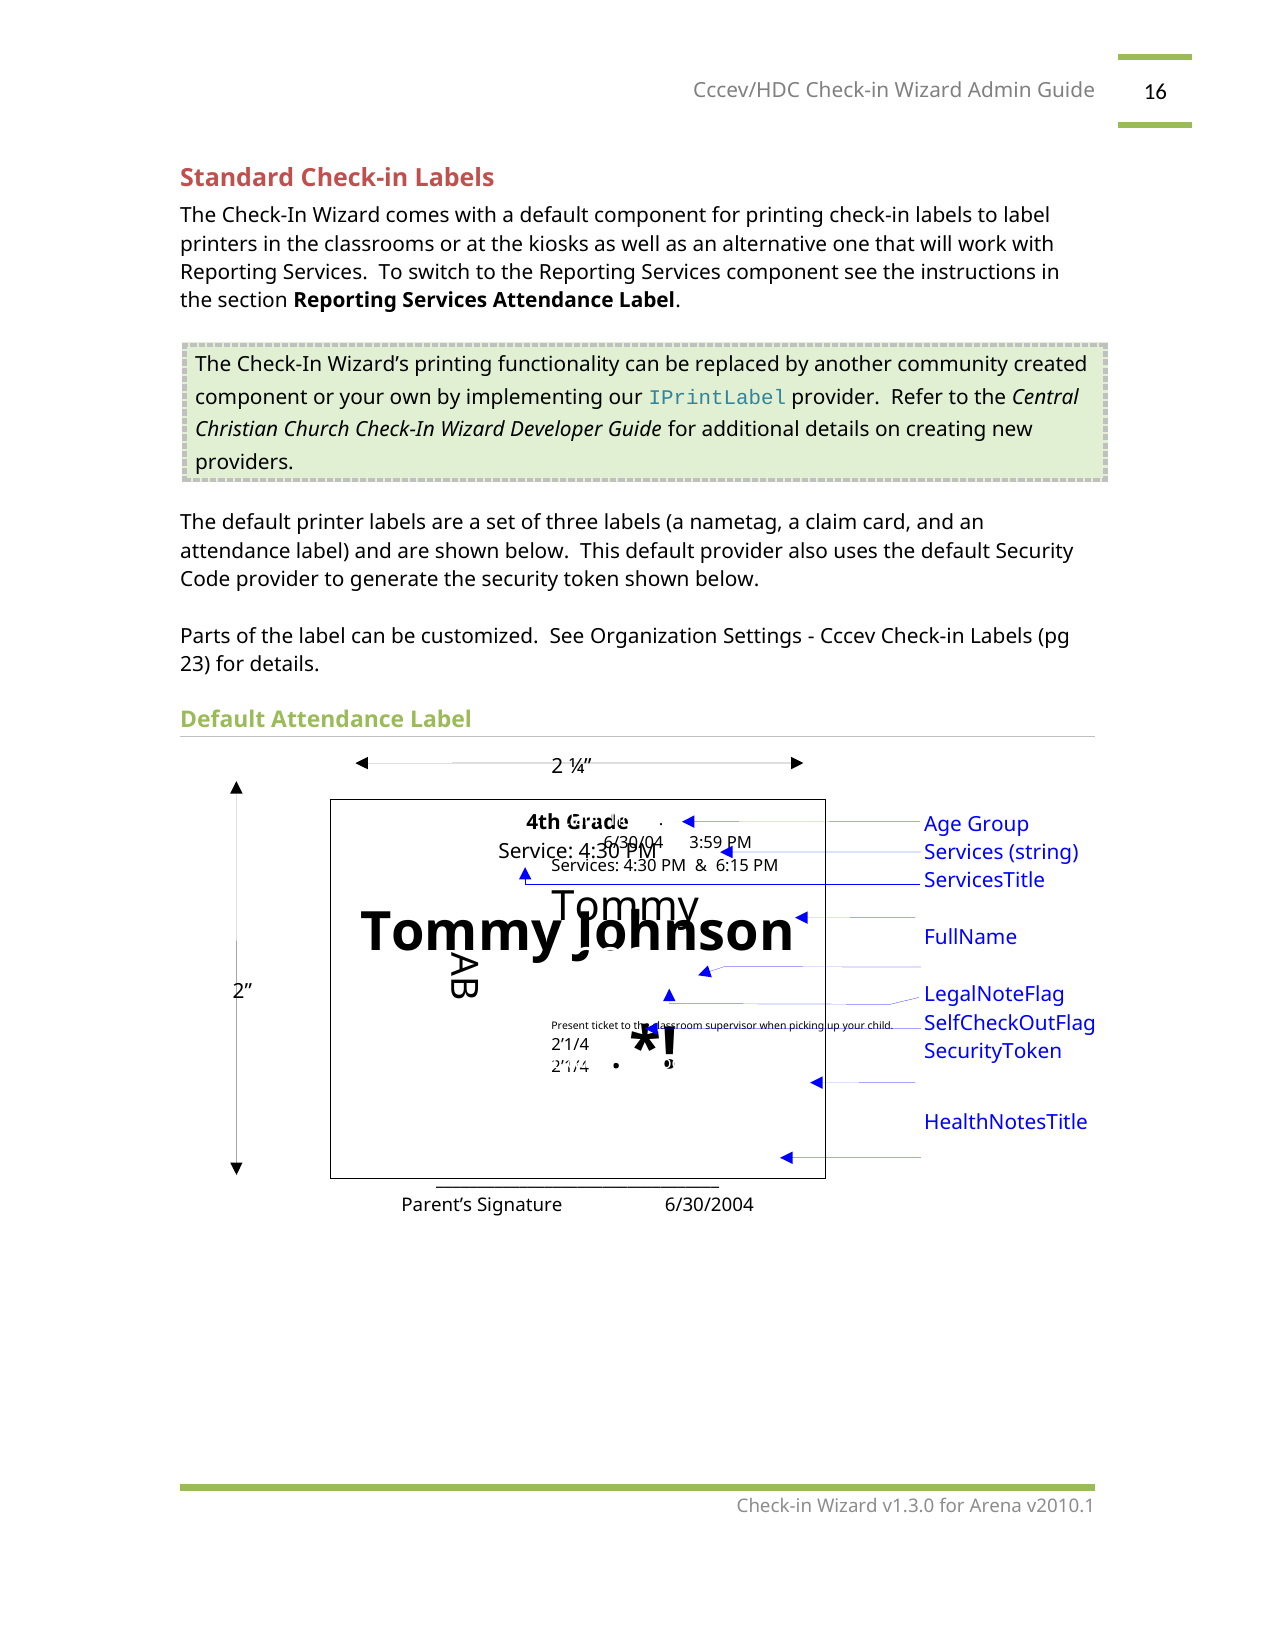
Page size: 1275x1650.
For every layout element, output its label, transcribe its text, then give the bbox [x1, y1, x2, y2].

text The default printer labels are a set of three labels (a nametag, a claim card, and an attendance label) and are shown below. This default provider also uses the default Security Code provider to generate the security token shown below. [180, 507, 1095, 593]
subtitle Standard Check-in Labels [180, 160, 1095, 194]
subtitle Default Attendance Label [180, 703, 1095, 736]
text The Check-In Wizard comes with a default component for printing check-in labels to label printers in the classrooms or at the kiosks as well as an alternative one that will work with Reporting Services. To switch to the Reporting Services component see the instructions in the section Reporting Services Attendance Label. [180, 200, 1095, 314]
text The Check-In Wizard’s printing functionality can be replaced by another community created component or your own by implementing our IPrintLabel provider. Refer to the Central Christian Church Check-In Wizard Developer Guide for additional details on creating new providers. [182, 342, 1108, 482]
text Parts of the label can be customized. See Organization Settings - Cccev Check-in Labels (pg 21) for details. [180, 621, 1095, 678]
